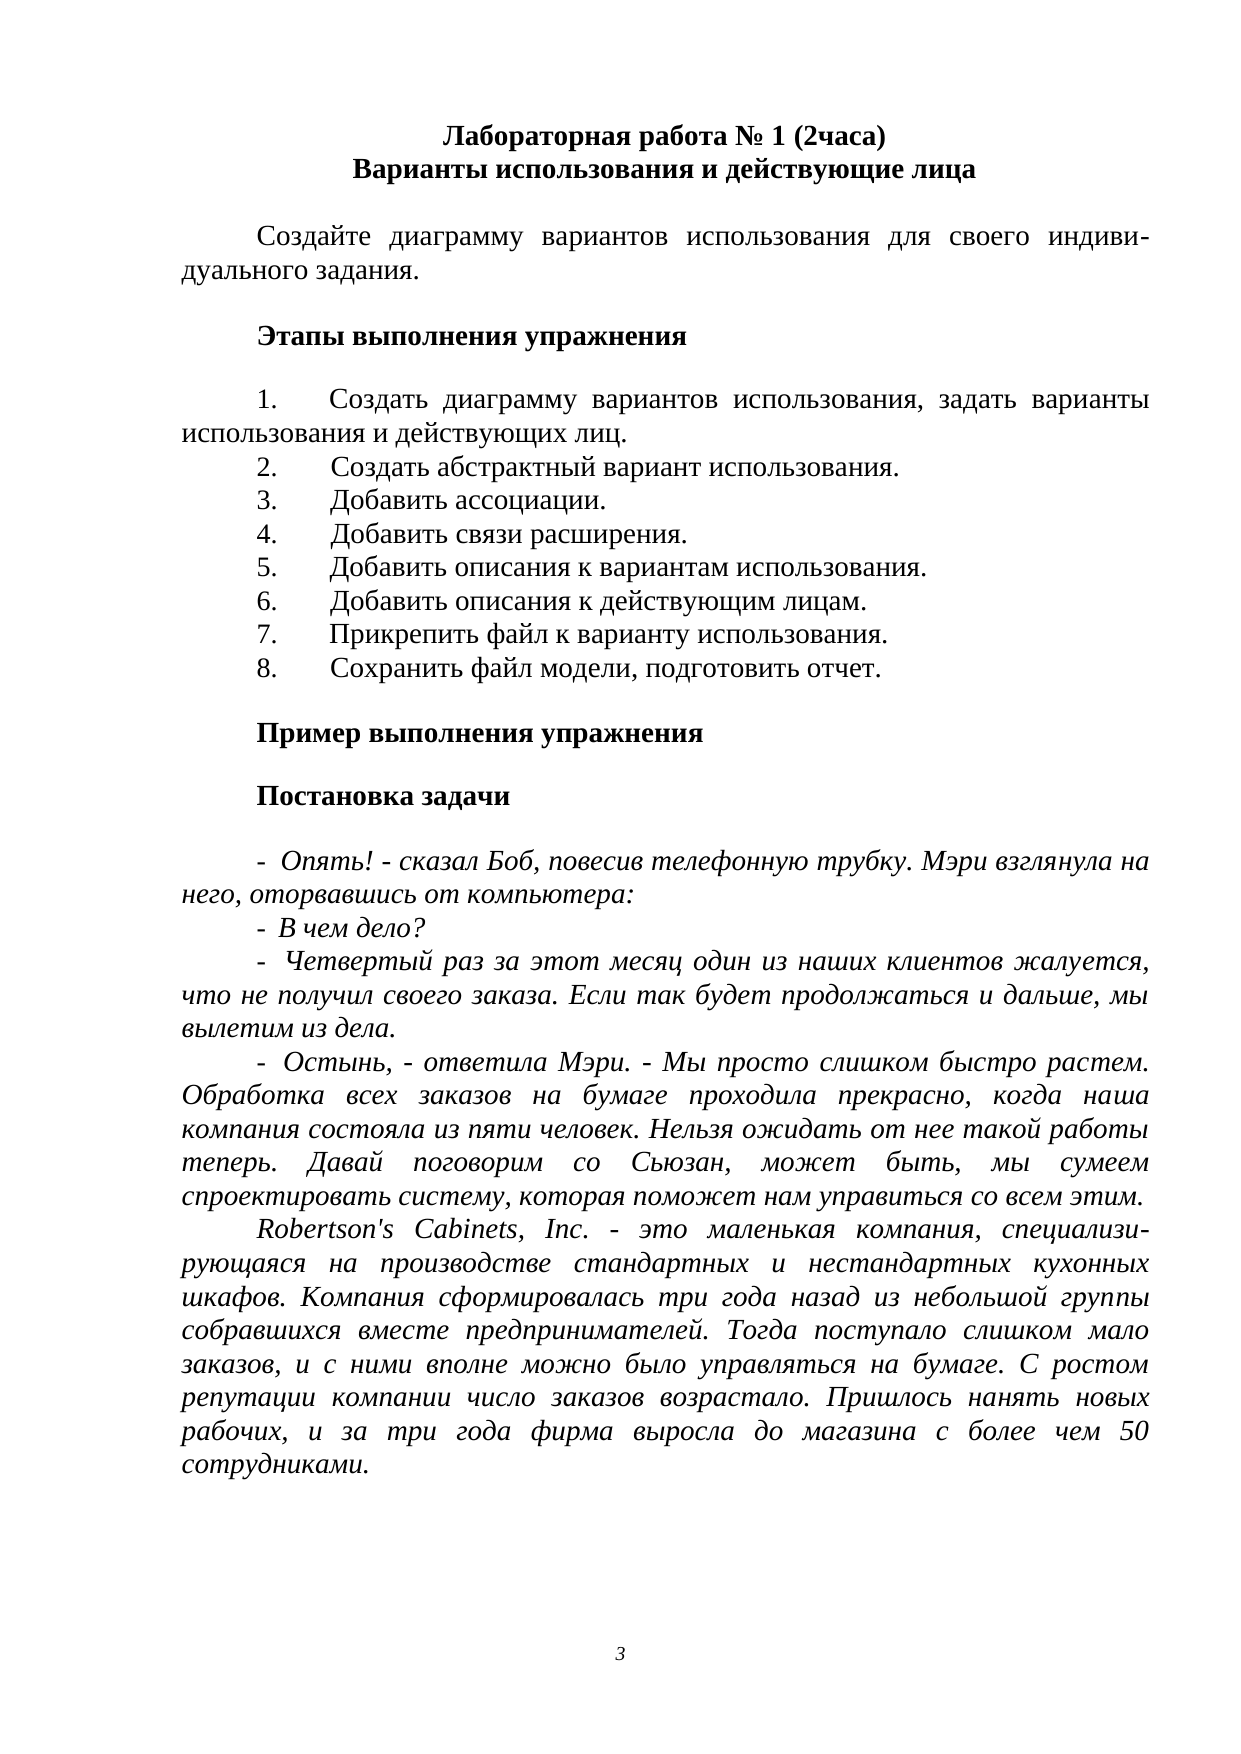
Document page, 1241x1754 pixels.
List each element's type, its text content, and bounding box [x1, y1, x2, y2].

subtitle Лабораторная работа № 1 (2часа) [177, 118, 1152, 152]
list Добавить ассоциации. [181, 483, 1152, 516]
list Остынь, - ответила Мэри. - Мы просто слишком быстро растем. Обработка всех заказов на бумаге проходила прекрасно, когда наша компания состояла из пяти человек. Нельзя ожидать от нее такой работы теперь. Давай поговорим со Сьюзан, может быть, мы сумеем спроектировать систему, которая поможет нам управиться со всем этим. [181, 1044, 1149, 1212]
list Создать абстрактный вариант использования. [181, 449, 1152, 483]
list Четвертый раз за этот месяц один из наших клиентов жалуется, что не получил своего заказа. Если так будет продолжаться и дальше, мы вылетим из дела. [181, 944, 1149, 1044]
list В чем дело? [181, 910, 1152, 944]
text Этапы выполнения упражнения [181, 323, 1152, 351]
list Опять! - сказал Боб, повесив телефонную трубку. Мэри взглянула на него, оторвавшись от компьютера: [181, 843, 1149, 910]
subtitle Варианты использования и действующие лица [177, 152, 1152, 185]
list Добавить описания к вариантам использования. [181, 550, 1152, 583]
list Сохранить файл модели, подготовить отчет. [181, 650, 1152, 684]
text Robertson's Cabinets, Inc. - это маленькая компания, специализирующаяся на производстве стандартных и нестандартных кухонных шкафов. Компания сформировалась три года назад из небольшой группы собравшихся вместе предпринимателей. Тогда поступало слишком мало заказов, и с ними вполне можно было управляться на бумаге. С ростом репутации компании число заказов возрастало. Пришлось нанять новых рабочих, и за три года фирма выросла до магазина с более чем 50 сотрудниками. [181, 1212, 1149, 1481]
text Постановка задачи [181, 783, 1152, 811]
text Пример выполнения упражнения [181, 719, 1152, 748]
list Прикрепить файл к варианту использования. [181, 617, 1152, 650]
list Создать диаграмму вариантов использования, задать варианты использования и действующих лиц. [181, 382, 1149, 449]
list Добавить связи расширения. [181, 516, 1152, 550]
text Создайте диаграмму вариантов использования для своего индивидуального задания. [181, 219, 1149, 287]
list Добавить описания к действующим лицам. [181, 583, 1152, 617]
